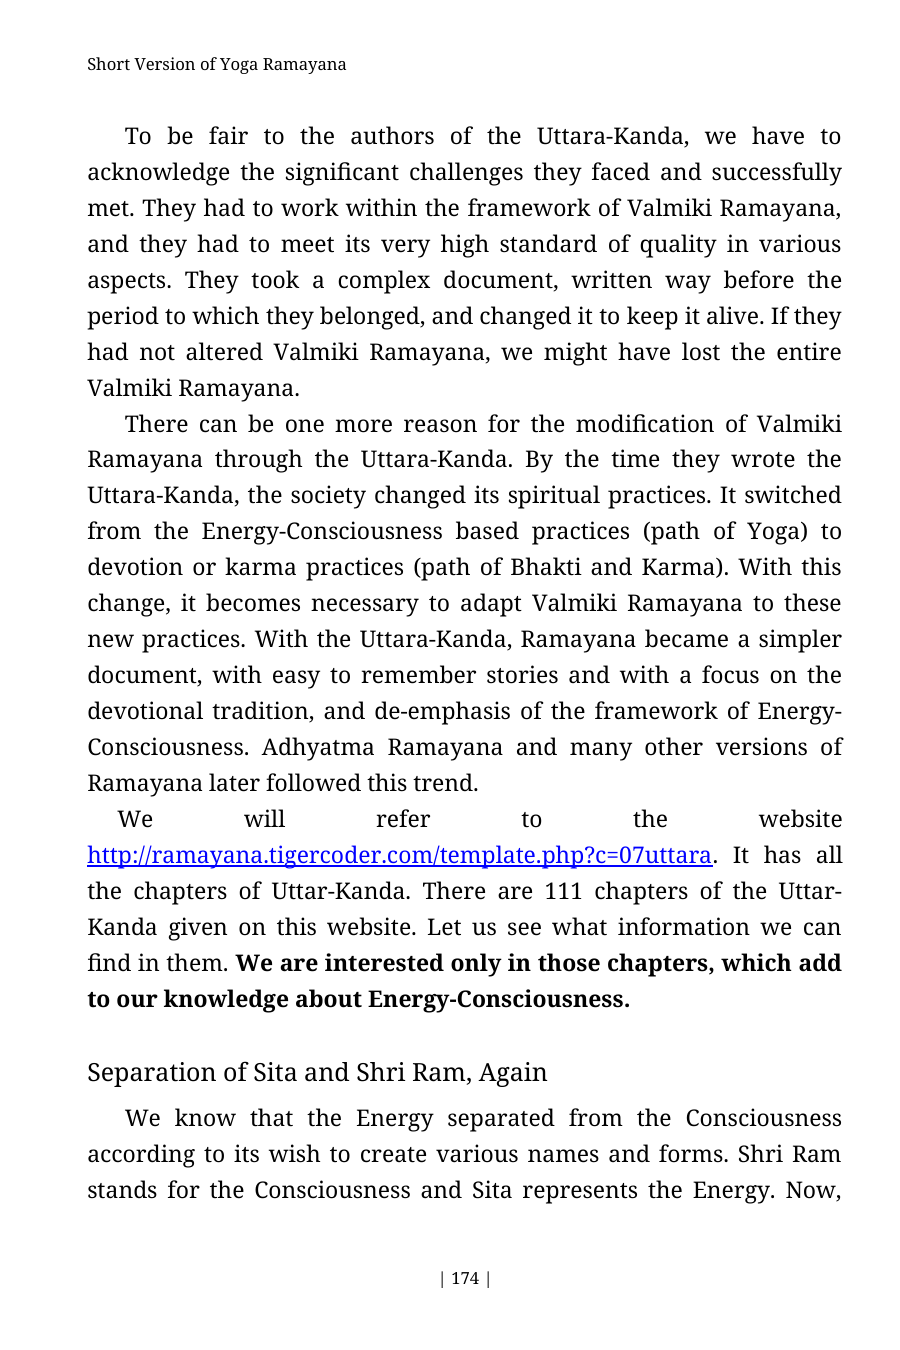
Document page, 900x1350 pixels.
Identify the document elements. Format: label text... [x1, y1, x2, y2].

text There can be one more reason for the modification of Valmiki Ramayana through the Uttara-Kanda. By the time they wrote the Uttara-Kanda, the society changed its spiritual practices. It switched from the Energy-Consciousness based practices (path of Yoga) to devotion or karma practices (path of Bhakti and Karma). With this change, it becomes necessary to adapt Valmiki Ramayana to these new practices. With the Uttara-Kanda, Ramayana became a simpler document, with easy to remember stories and with a focus on the devotional tradition, and de-emphasis of the framework of Energy-Consciousness. Adhyatma Ramayana and many other versions of Ramayana later followed this trend. [87, 407, 843, 798]
text We will refer to the website http://ramayana.tigercoder.com/template.php?c=07uttara. It has all the chapters of Uttar-Kanda. There are 111 chapters of the Uttar-Kanda given on this website. Let us see what information we can find in them. We are interested only in those chapters, which add to our knowledge about Energy-Consciousness. [87, 803, 843, 1014]
text To be fair to the authors of the Uttara-Kanda, we have to acknowledge the significant challenges they faced and successfully met. They had to work within the framework of Valmiki Ramayana, and they had to meet its very high standard of quality in various aspects. They took a complex document, written way before the period to which they belonged, and changed it to keep it alive. If they had not altered Valmiki Ramayana, we might have lost the entire Valmiki Ramayana. [87, 120, 843, 403]
subtitle Separation of Sita and Shri Ram, Again [87, 1054, 843, 1088]
